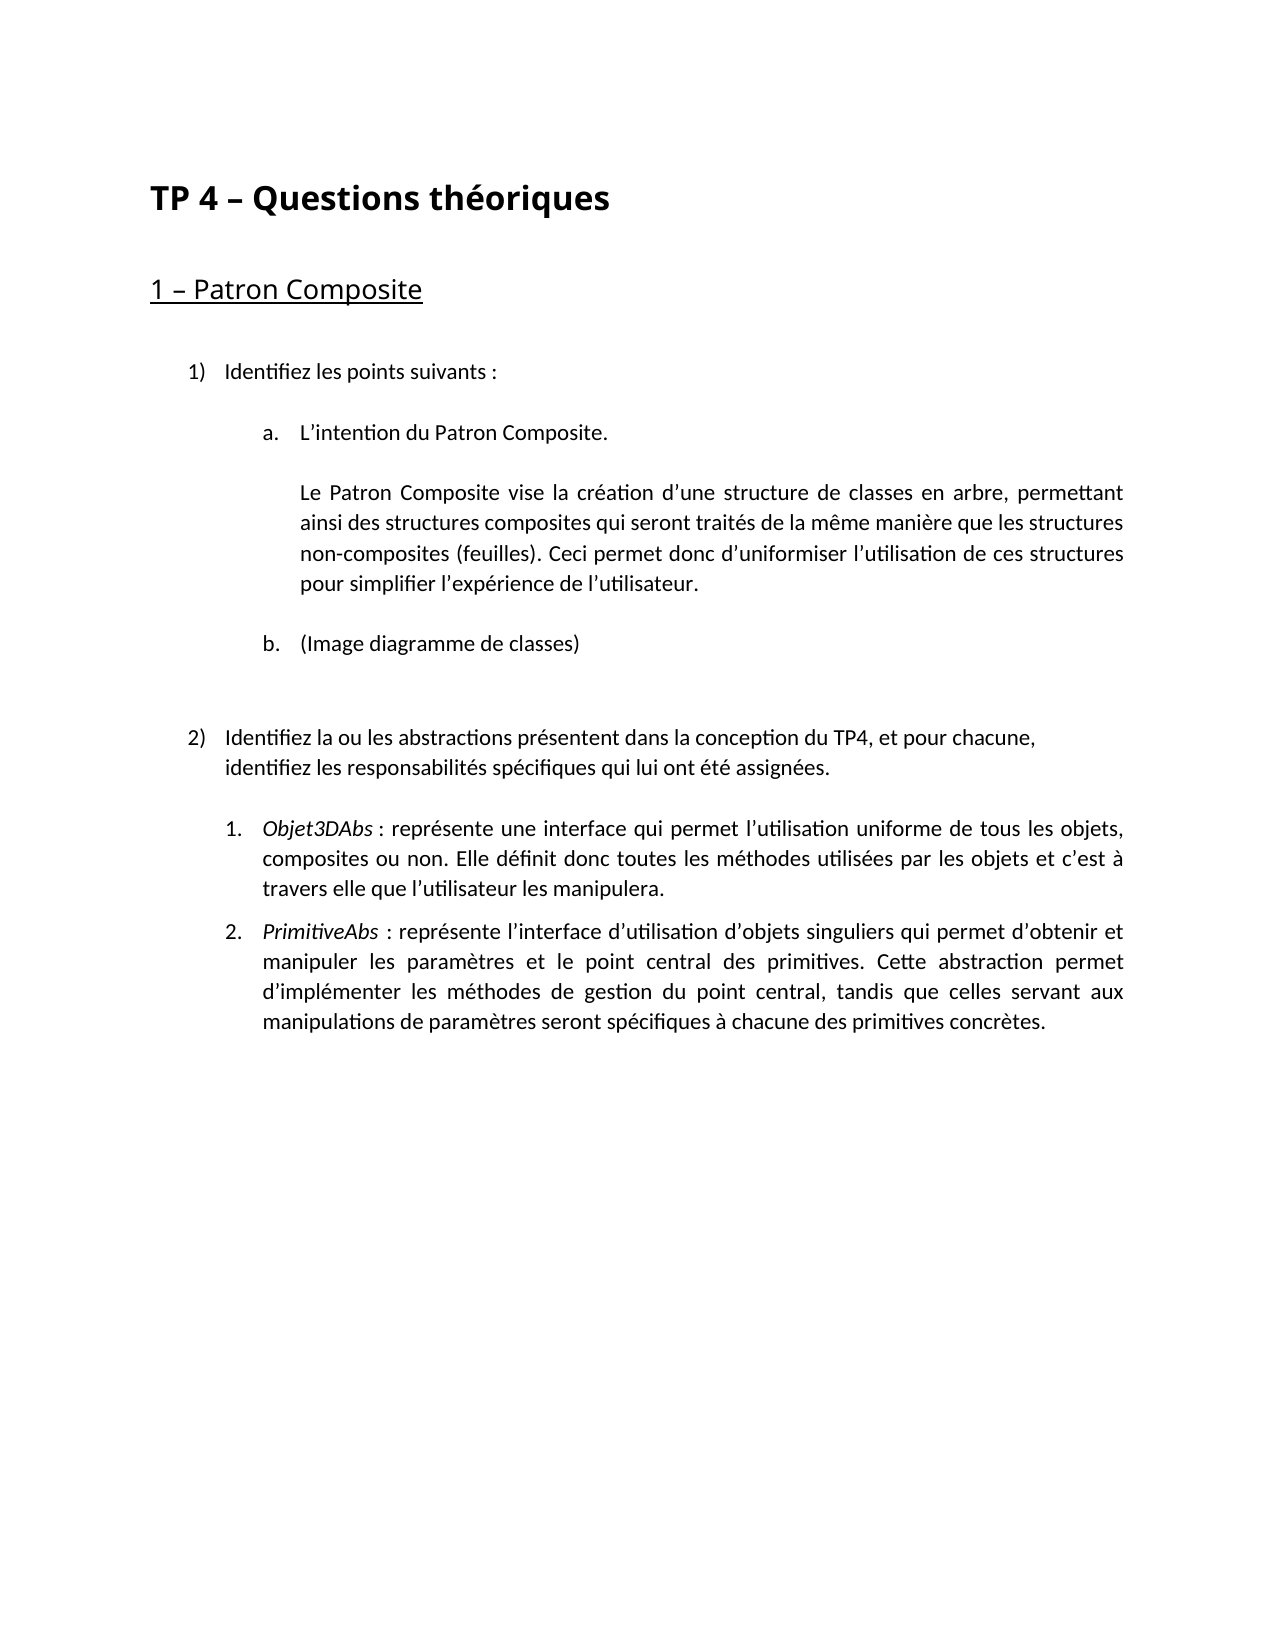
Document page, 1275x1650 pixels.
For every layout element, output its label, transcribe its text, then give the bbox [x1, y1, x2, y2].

list Objet3DAbs : représente une interface qui permet l’utilisation uniforme de tous les objets, composites ou non. Elle définit donc toutes les méthodes utilisées par les objets et c’est à travers elle que l’utilisateur les manipulera. [225, 814, 1125, 902]
list Le Patron Composite vise la création d’une structure de classes en arbre, permettant ainsi des structures composites qui seront traités de la même manière que les structures non-composites (feuilles). Ceci permet donc d’uniformiser l’utilisation de ces structures pour simplifier l’expérience de l’utilisateur. [300, 478, 1125, 597]
list PrimitiveAbs : représente l’interface d’utilisation d’objets singuliers qui permet d’obtenir et manipuler les paramètres et le point central des primitives. Cette abstraction permet d’implémenter les méthodes de gestion du point central, tandis que celles servant aux manipulations de paramètres seront spécifiques à chacune des primitives concrètes. [225, 917, 1125, 1036]
list Identifiez les points suivants : [187, 357, 1125, 386]
list (Image diagramme de classes) [262, 629, 1125, 657]
subtitle 1 – Patron Composite [150, 271, 1125, 308]
list L’intention du Patron Composite. [262, 418, 1125, 446]
subtitle TP 4 – Questions théoriques [150, 175, 1125, 220]
list Identifiez la ou les abstractions présentent dans la conception du TP4, et pour chacune, identifiez les responsabilités spécifiques qui lui ont été assignées. [187, 723, 1125, 781]
